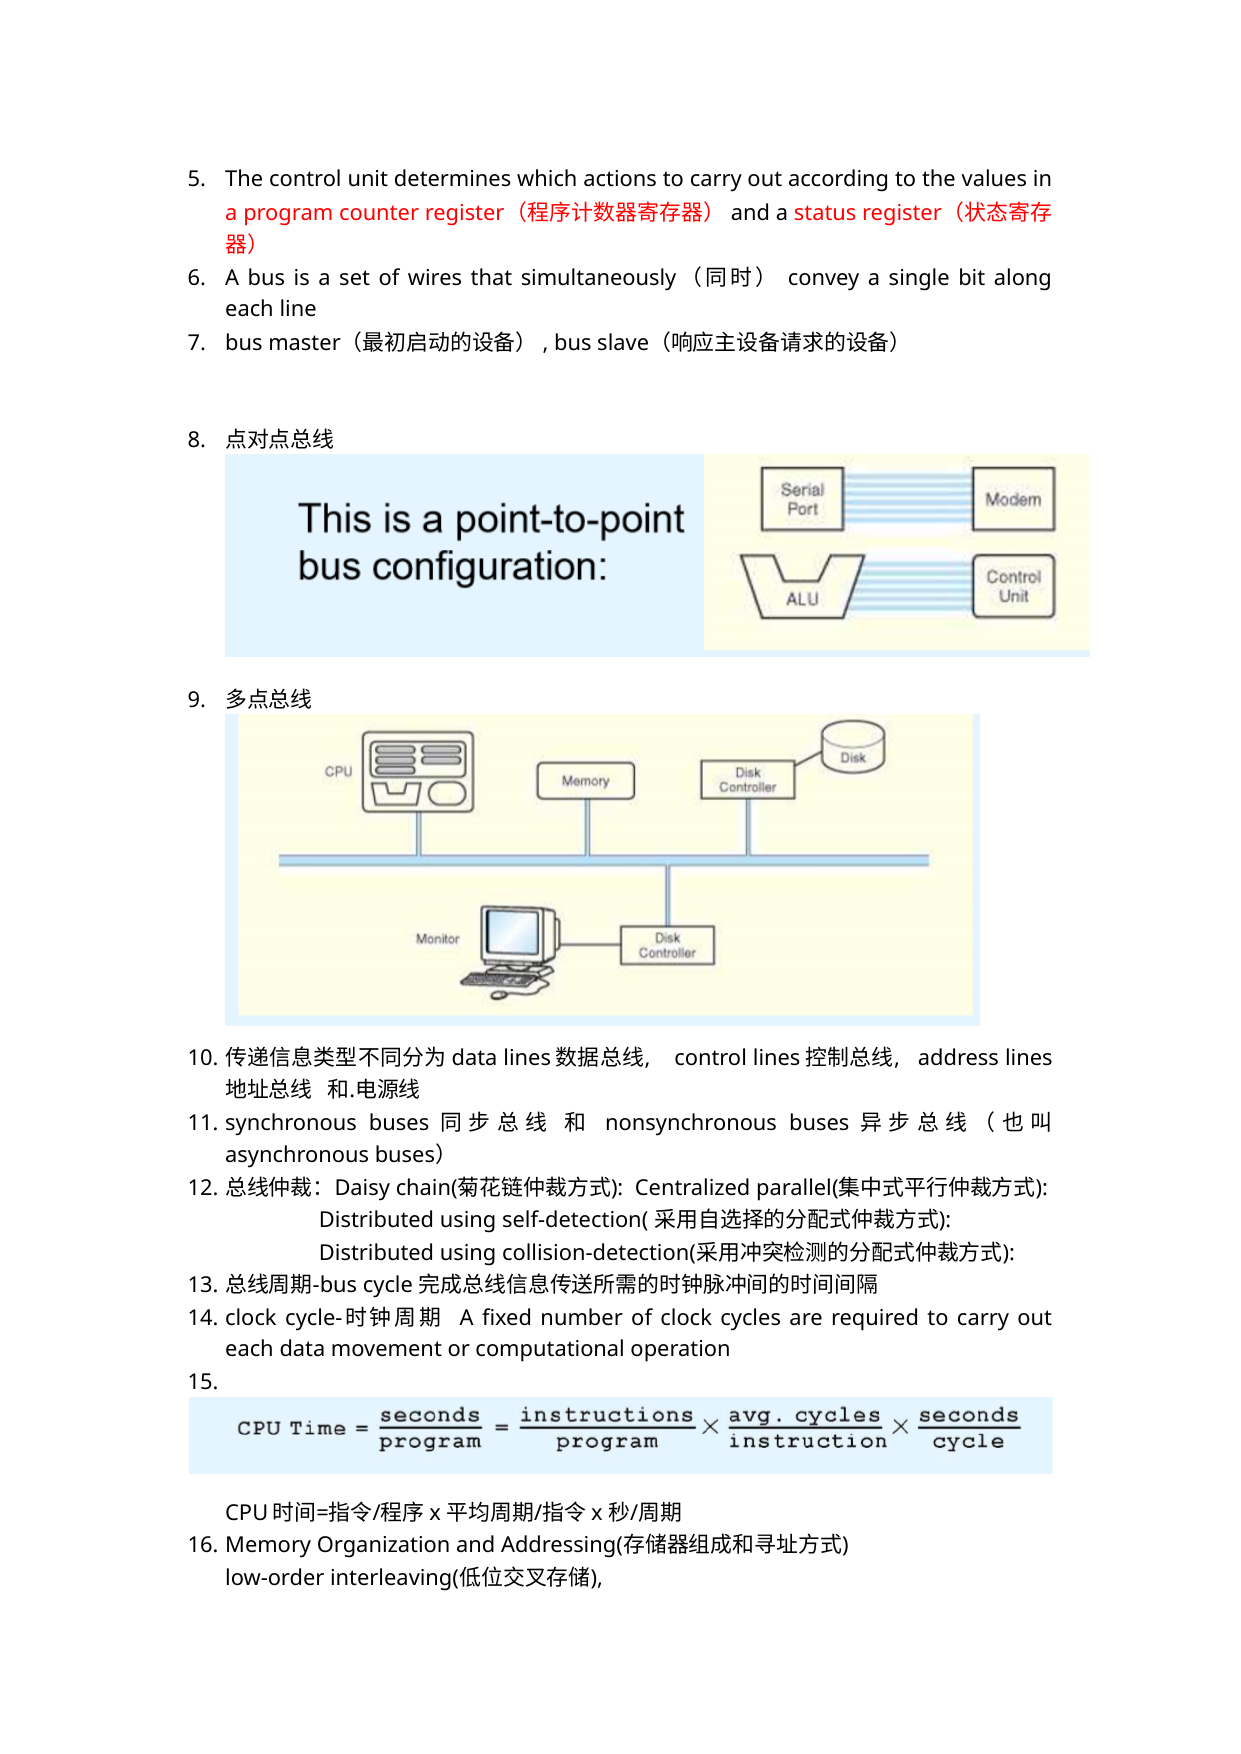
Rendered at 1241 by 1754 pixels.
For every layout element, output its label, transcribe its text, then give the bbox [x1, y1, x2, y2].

list 总线仲裁：Daisy chain(菊花链仲裁方式): Centralized parallel(集中式平行仲裁方式): [187, 1169, 1053, 1202]
picture [187, 1397, 1053, 1474]
list CPU时间=指令/程序 x 平均周期/指令 x 秒/周期 [225, 1494, 1053, 1527]
list Memory Organization and Addressing(存储器组成和寻址方式) [187, 1527, 1053, 1559]
list 多点总线 [187, 682, 1053, 714]
list The control unit determines which actions to carry out according to the values in a program counter register（程序计数器寄存器） and a status register（状态寄存器） [187, 162, 1053, 259]
picture [225, 714, 981, 1026]
list 传递信息类型不同分为data lines数据总线, control lines控制总线, address lines地址总线 和.电源线 [187, 1039, 1053, 1104]
picture [225, 454, 1091, 657]
list A bus is a set of wires that simultaneously（同时） convey a single bit along each line [187, 259, 1053, 324]
list 点对点总线 [187, 422, 1053, 454]
list Distributed using collision-detection(采用冲突检测的分配式仲裁方式): [319, 1234, 1053, 1267]
list Distributed using self-detection( 采用自选择的分配式仲裁方式): [319, 1202, 1053, 1234]
list low-order interleaving(低位交叉存储), [225, 1559, 1053, 1592]
list clock cycle-时钟周期 A fixed number of clock cycles are required to carry out each data movement or computational operation [187, 1299, 1053, 1364]
list bus master（最初启动的设备） , bus slave（响应主设备请求的设备） [187, 324, 1053, 357]
list synchronous buses同步总线 和 nonsynchronous buses异步总线（也叫asynchronous buses） [187, 1104, 1053, 1169]
list 总线周期-bus cycle 完成总线信息传送所需的时钟脉冲间的时间间隔 [187, 1267, 1053, 1299]
